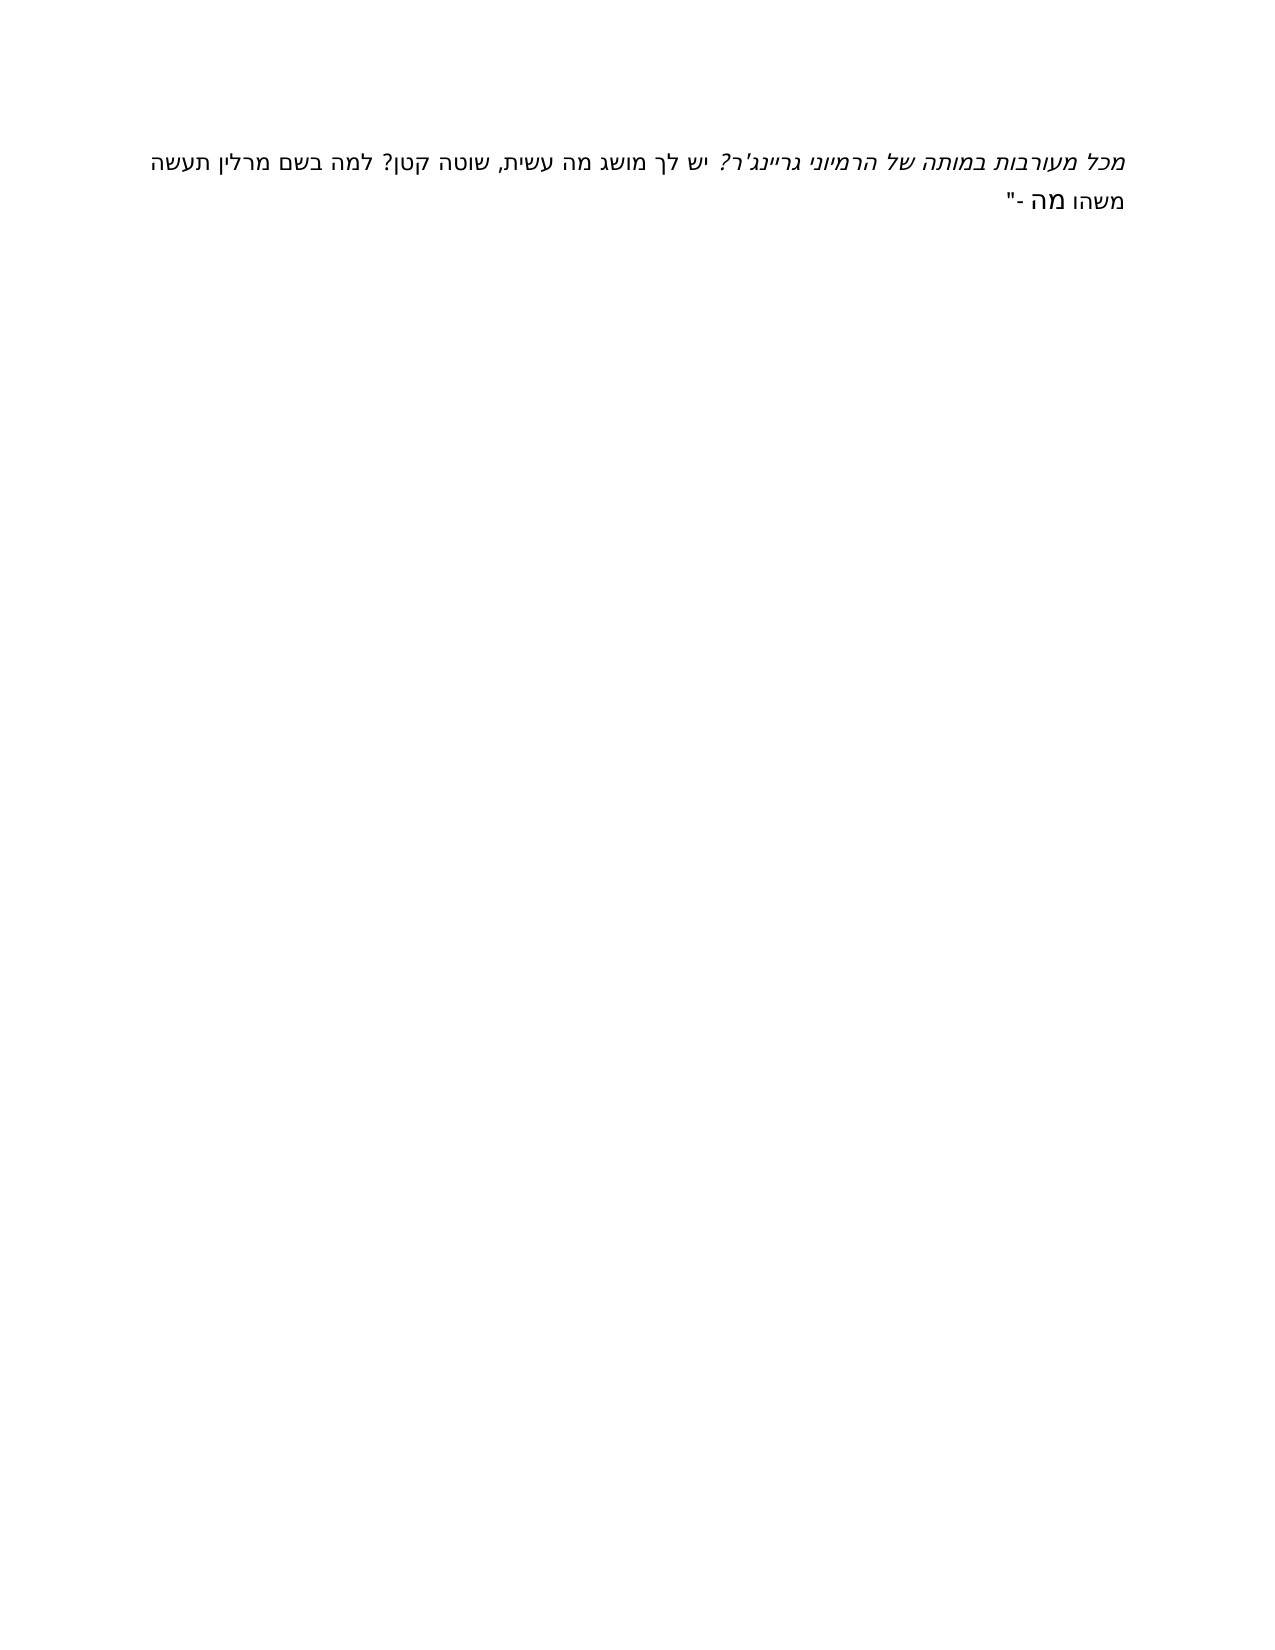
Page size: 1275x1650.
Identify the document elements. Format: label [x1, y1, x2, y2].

text [150, 150, 1125, 220]
